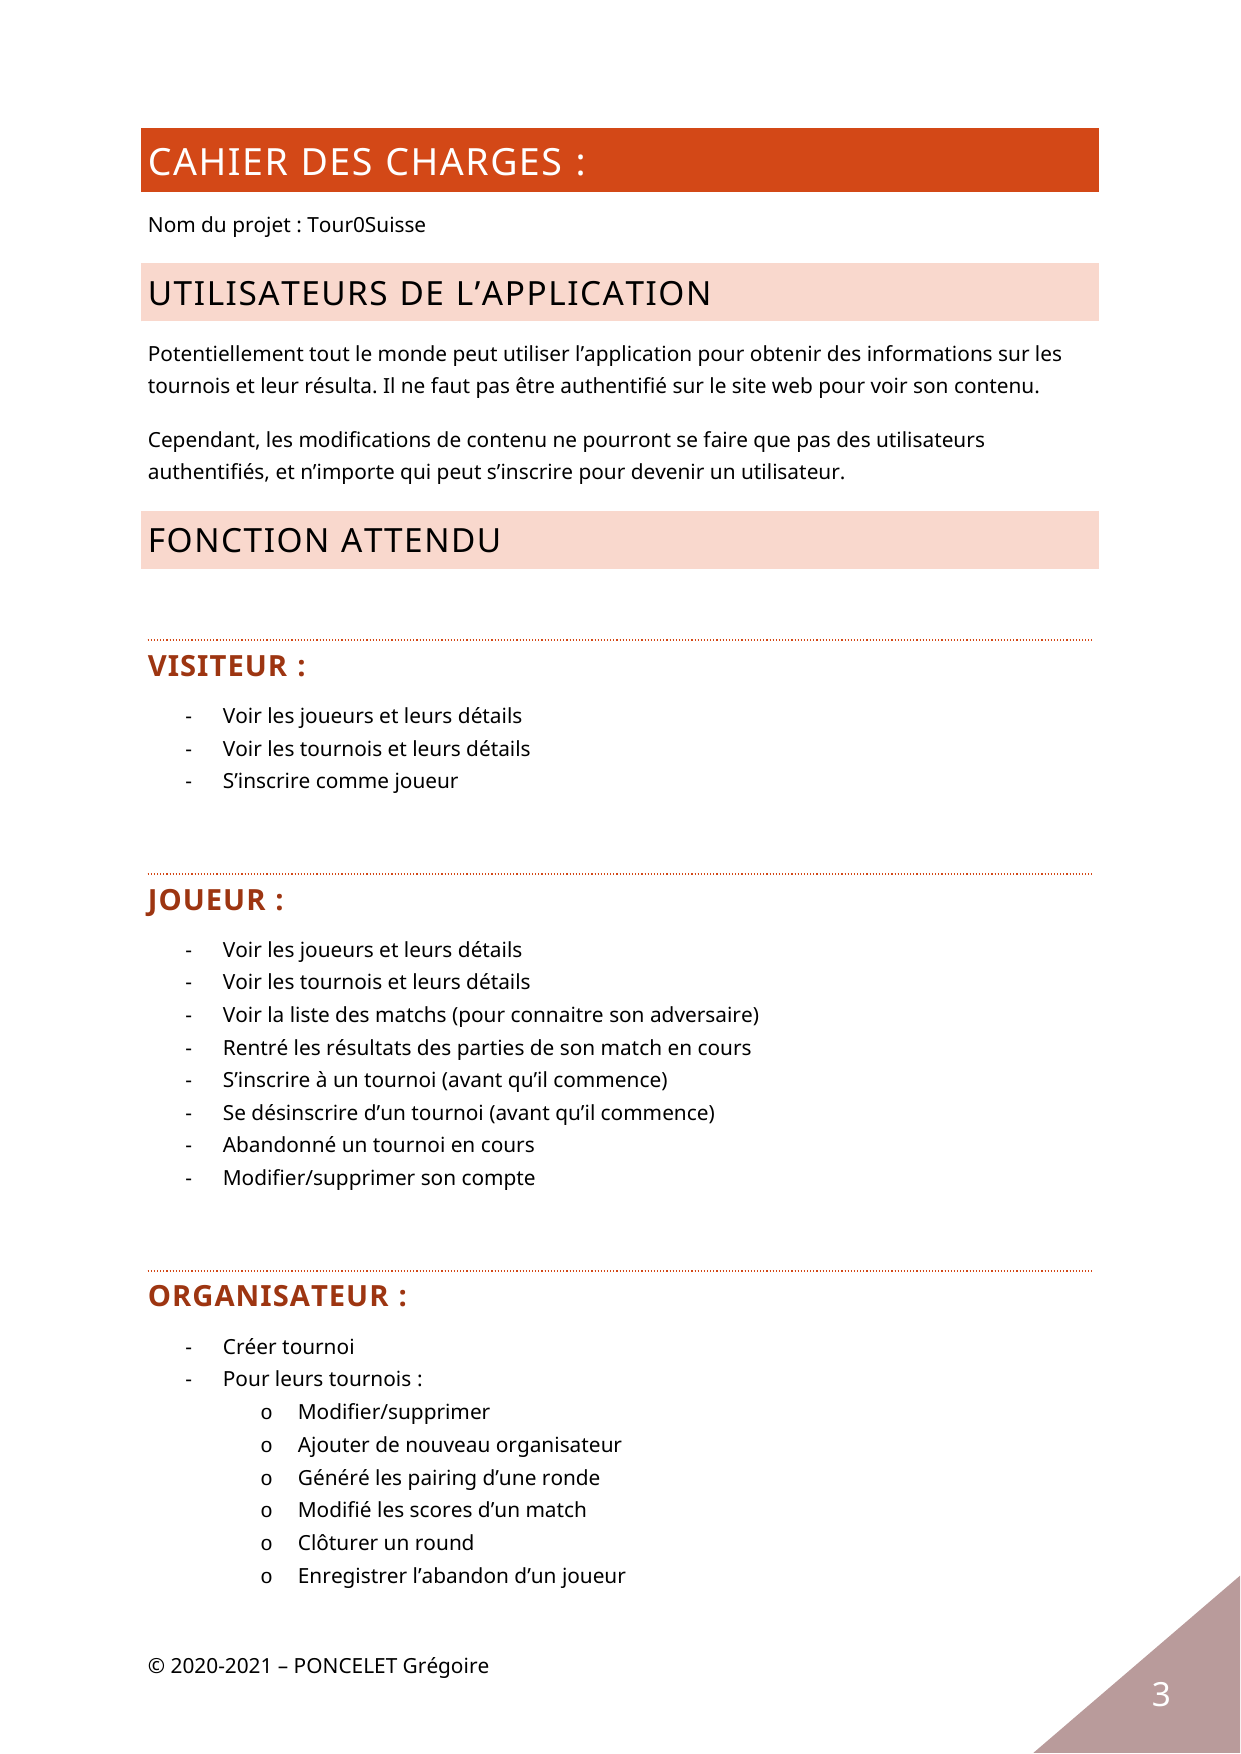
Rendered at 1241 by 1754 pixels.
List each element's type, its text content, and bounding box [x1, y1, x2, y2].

list Voir les tournois et leurs détails [185, 967, 1092, 996]
subtitle Cahier des charges : [148, 135, 1092, 186]
list Créer tournoi [185, 1332, 1092, 1360]
list Rentré les résultats des parties de son match en cours [185, 1033, 1092, 1061]
list Abandonné un tournoi en cours [185, 1131, 1092, 1159]
list Voir la liste des matchs (pour connaitre son adversaire) [185, 1000, 1092, 1028]
list Modifier/supprimer son compte [185, 1163, 1092, 1192]
text Cependant, les modifications de contenu ne pourront se faire que pas des utilisateurs authentifiés, et n’importe qui peut s’inscrire pour devenir un utilisateur. [148, 425, 1092, 486]
list Voir les joueurs et leurs détails [185, 701, 1092, 729]
list Se désinscrire d’un tournoi (avant qu’il commence) [185, 1098, 1092, 1126]
text Nom du projet : Tour0Suisse [148, 210, 1092, 238]
list Généré les pairing d’une ronde [260, 1463, 1092, 1491]
list S’inscrire comme joueur [185, 766, 1092, 795]
list S’inscrire à un tournoi (avant qu’il commence) [185, 1065, 1092, 1094]
list Voir les tournois et leurs détails [185, 734, 1092, 762]
list Pour leurs tournois : [185, 1364, 1092, 1393]
list Ajouter de nouveau organisateur [260, 1430, 1092, 1458]
list Enregistrer l’abandon d’un joueur [260, 1561, 1092, 1589]
list Voir les joueurs et leurs détails [185, 935, 1092, 963]
subtitle Visiteur : [148, 639, 1092, 685]
list Clôturer un round [260, 1528, 1092, 1557]
subtitle Utilisateurs de l’Application [148, 270, 1092, 315]
text Potentiellement tout le monde peut utiliser l’application pour obtenir des informations sur les tournois et leur résulta. Il ne faut pas être authentifié sur le site web pour voir son contenu. [148, 339, 1092, 400]
list Modifié les scores d’un match [260, 1495, 1092, 1524]
list Modifier/supprimer [260, 1397, 1092, 1426]
subtitle Organisateur : [148, 1270, 1092, 1315]
subtitle Fonction Attendu [148, 517, 1092, 562]
subtitle Joueur : [148, 873, 1092, 918]
